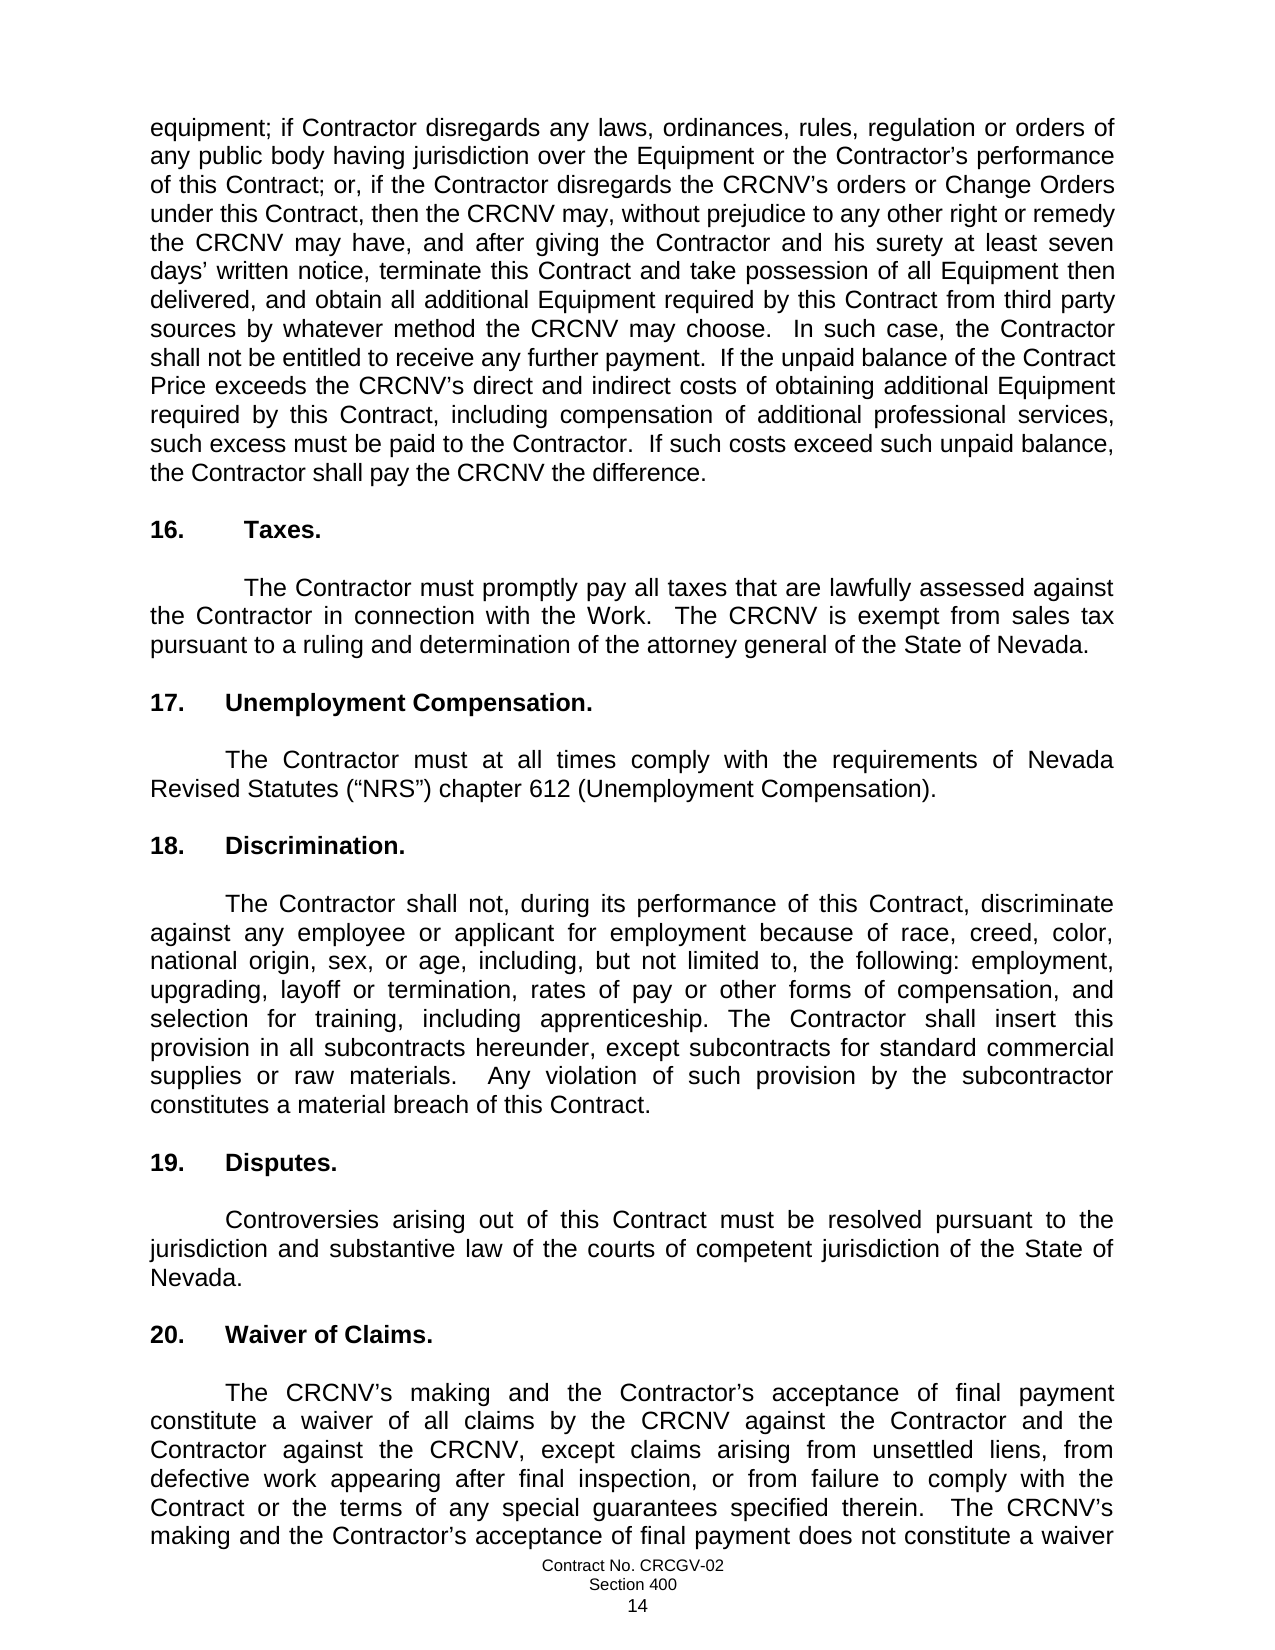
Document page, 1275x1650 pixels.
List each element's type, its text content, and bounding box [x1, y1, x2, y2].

text The Contractor must promptly pay all taxes that are lawfully assessed against the Contractor in connection with the Work. The CRCNV is exempt from sales tax pursuant to a ruling and determination of the attorney general of the State of . [150, 572, 1116, 659]
text 17. Unemployment Compensation. [150, 687, 1116, 716]
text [150, 112, 1116, 486]
text 19. Disputes. [150, 1147, 1116, 1176]
text Controversies arising out of this Contract must be resolved pursuant to the jurisdiction and substantive law of the courts of competent jurisdiction of the State of Nevada. [141, 1205, 1116, 1291]
text The Contractor shall not, during its performance of this Contract, discriminate against any employee or applicant for employment because of race, creed, color, national origin, sex, or age, including, but not limited to, the following: employment, upgrading, layoff or termination, rates of pay or other forms of compensation, and selection for training, including apprenticeship. The Contractor shall insert this provision in all subcontracts hereunder, except subcontracts for standard commercial supplies or raw materials. Any violation of such provision by the subcontractor constitutes a material breach of this Contract. [141, 889, 1116, 1119]
text 18. Discrimination. [150, 831, 1116, 860]
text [150, 1377, 1116, 1550]
text 16. Taxes. [150, 515, 1116, 544]
text The Contractor must at all times comply with the requirements of Nevada Revised Statutes (“NRS”) chapter 612 (Unemployment Compensation). [141, 745, 1116, 802]
text 20. Waiver of Claims. [150, 1320, 1116, 1349]
